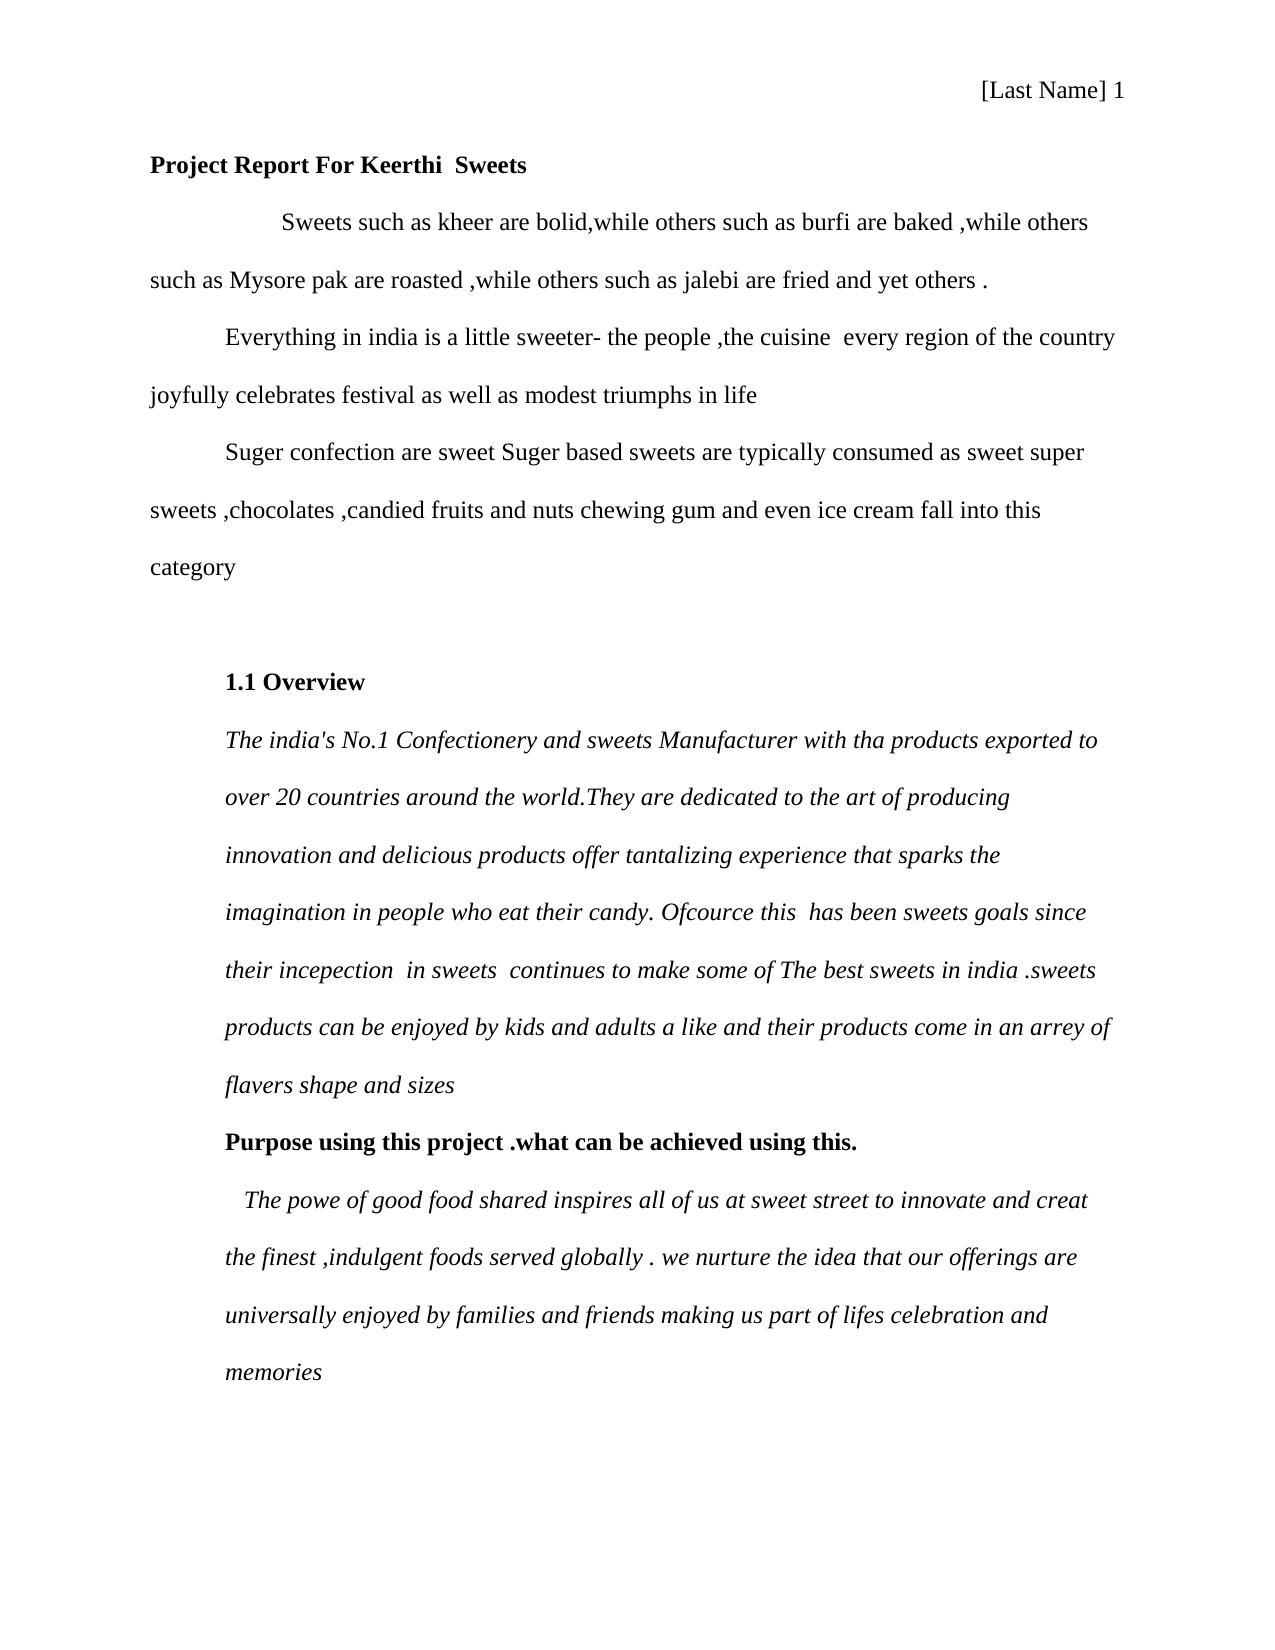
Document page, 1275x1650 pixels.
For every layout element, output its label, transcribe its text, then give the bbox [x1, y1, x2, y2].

text Suger confection are sweet Suger based sweets are typically consumed as sweet super sweets ,chocolates ,candied fruits and nuts chewing gum and even ice cream fall into this category [150, 437, 1125, 581]
text Purpose using this project .what can be achieved using this. [225, 1127, 1125, 1156]
list Overview [225, 667, 1125, 696]
text Everything in india is a little sweeter- the people ,the cuisine every region of the country joyfully celebrates festival as well as modest triumphs in life [150, 322, 1125, 409]
text Sweets such as kheer are bolid,while others such as burfi are baked ,while others such as Mysore pak are roasted ,while others such as jalebi are fried and yet others . [150, 207, 1125, 294]
text The powe of good food shared inspires all of us at sweet street to innovate and creat the finest ,indulgent foods served globally . we nurture the idea that our offerings are universally enjoyed by families and friends making us part of lifes celebration and memories [225, 1185, 1125, 1386]
text Project Report For Keerthi Sweets [150, 150, 1125, 179]
text The india's No.1 Confectionery and sweets Manufacturer with tha products exported to over 20 countries around the world.They are dedicated to the art of producing innovation and delicious products offer tantalizing experience that sparks the imagination in people who eat their candy. Ofcource this has been sweets goals since their incepection in sweets continues to make some of The best sweets in india .sweets products can be enjoyed by kids and adults a like and their products come in an arrey of flavers shape and sizes [225, 725, 1125, 1099]
